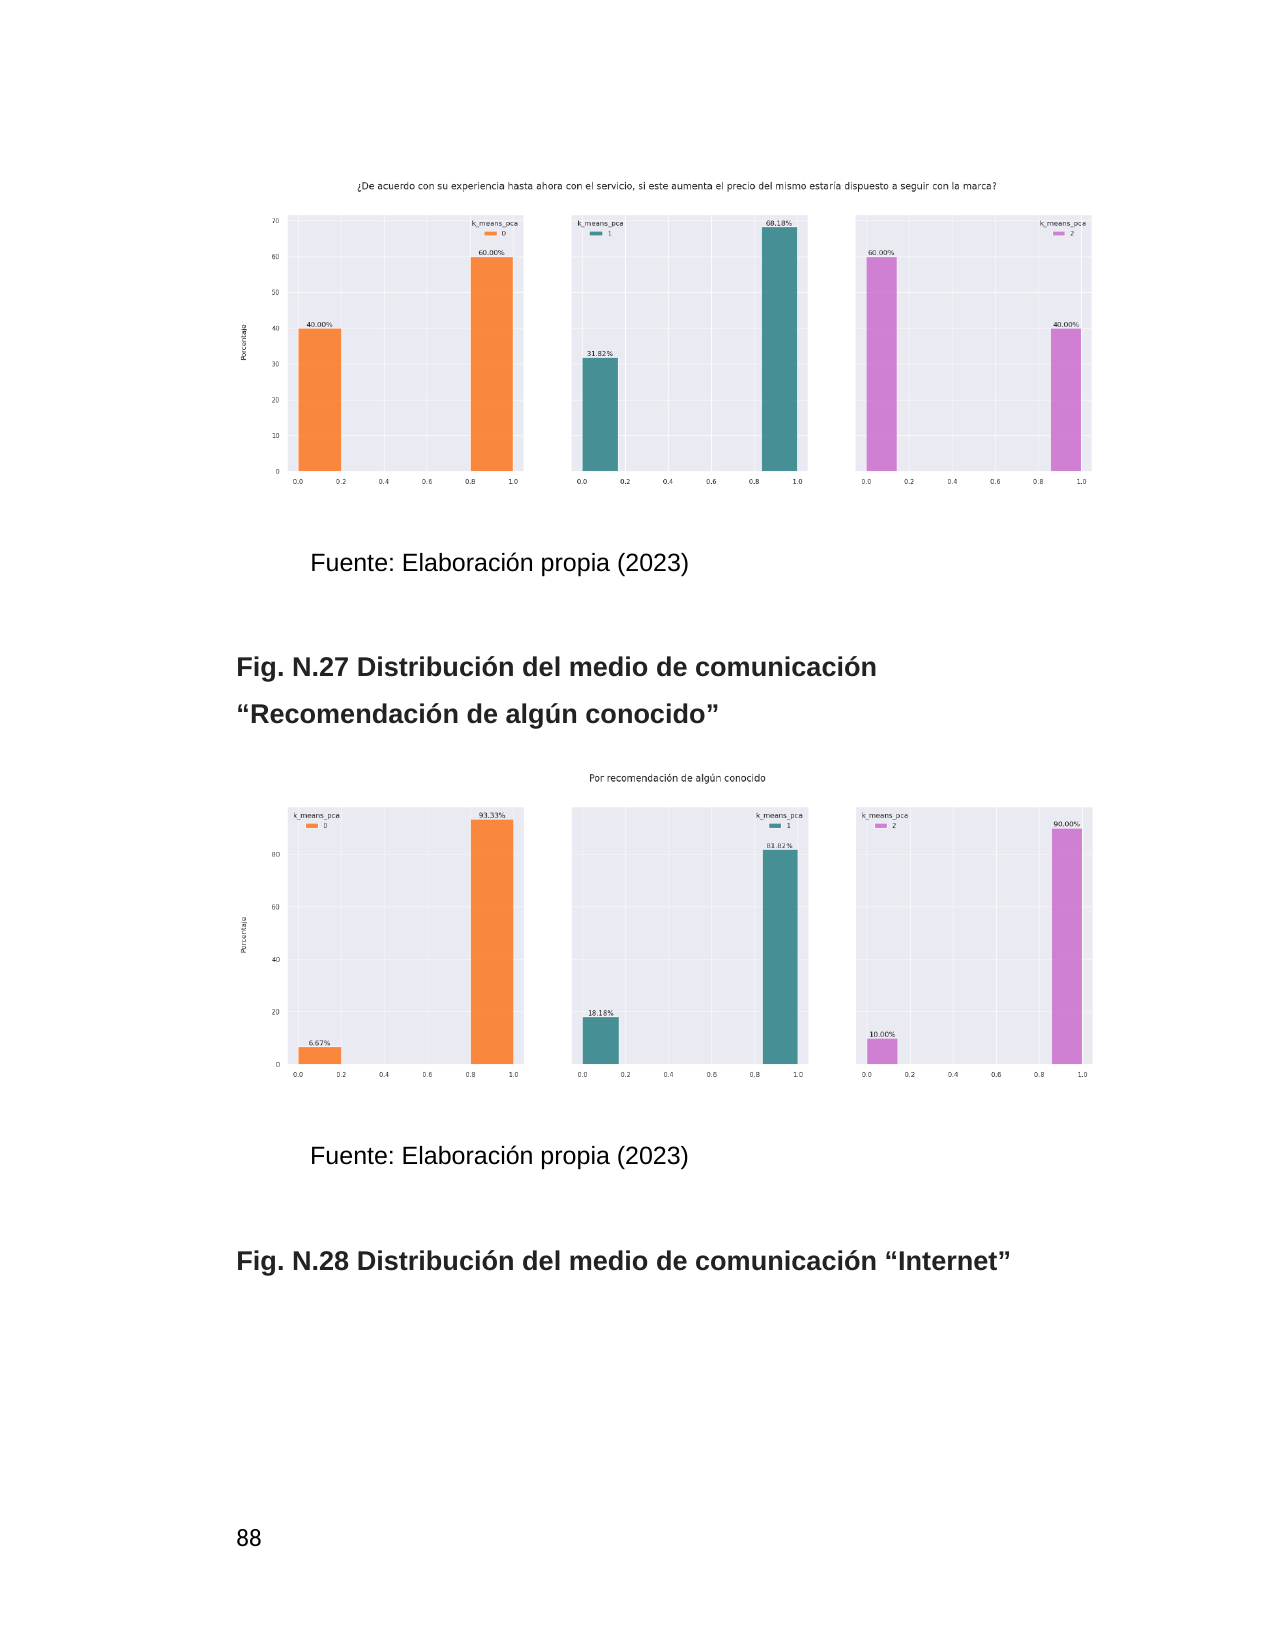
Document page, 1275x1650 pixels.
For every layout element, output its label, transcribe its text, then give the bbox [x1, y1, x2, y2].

text Fuente: Elaboración propia (2023) [236, 1141, 1098, 1170]
subtitle Fig. N.28 Distribución del medio de comunicación “Internet” [236, 1244, 1098, 1276]
picture [236, 177, 1096, 489]
subtitle Fig. N.27 Distribución del medio de comunicación “Recomendación de algún conocido” [236, 651, 1098, 729]
text Fuente: Elaboración propia (2023) [236, 548, 1098, 577]
picture [236, 770, 1097, 1082]
